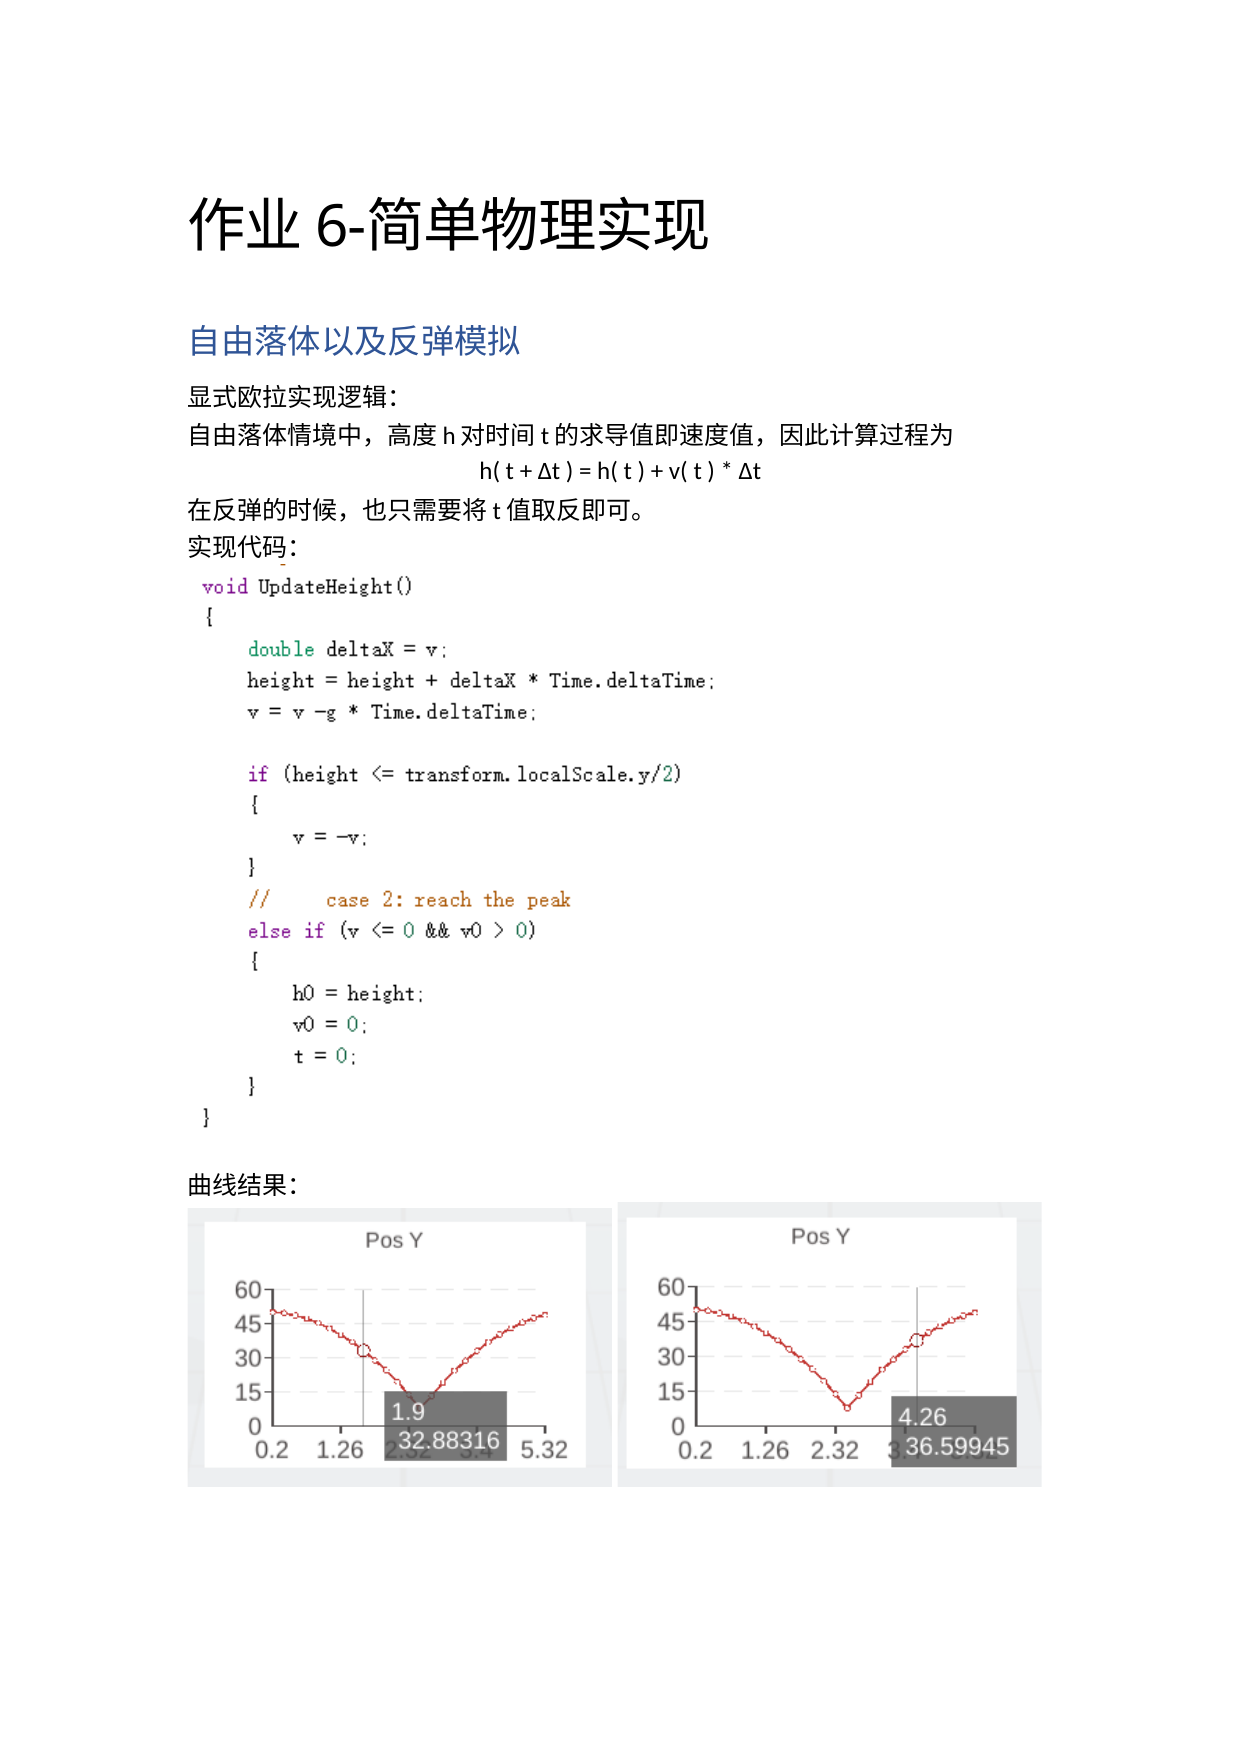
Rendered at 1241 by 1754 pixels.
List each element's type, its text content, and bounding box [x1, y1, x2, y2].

subtitle 自由落体以及反弹模拟 [187, 302, 1053, 377]
text 显式欧拉实现逻辑： [187, 377, 1053, 414]
text 曲线结果： [187, 1164, 1053, 1202]
picture [617, 1202, 1042, 1487]
text 自由落体情境中，高度h对时间t的求导值即速度值，因此计算过程为 [187, 414, 1053, 452]
title 作业6-简单物理实现 [187, 164, 1053, 277]
text 实现代码： [187, 527, 1053, 564]
picture [187, 1208, 612, 1487]
text h( t + Δt ) = h( t ) + v( t ) * Δt [187, 452, 1053, 489]
picture [187, 564, 758, 1165]
text 在反弹的时候，也只需要将t值取反即可。 [187, 489, 1053, 527]
